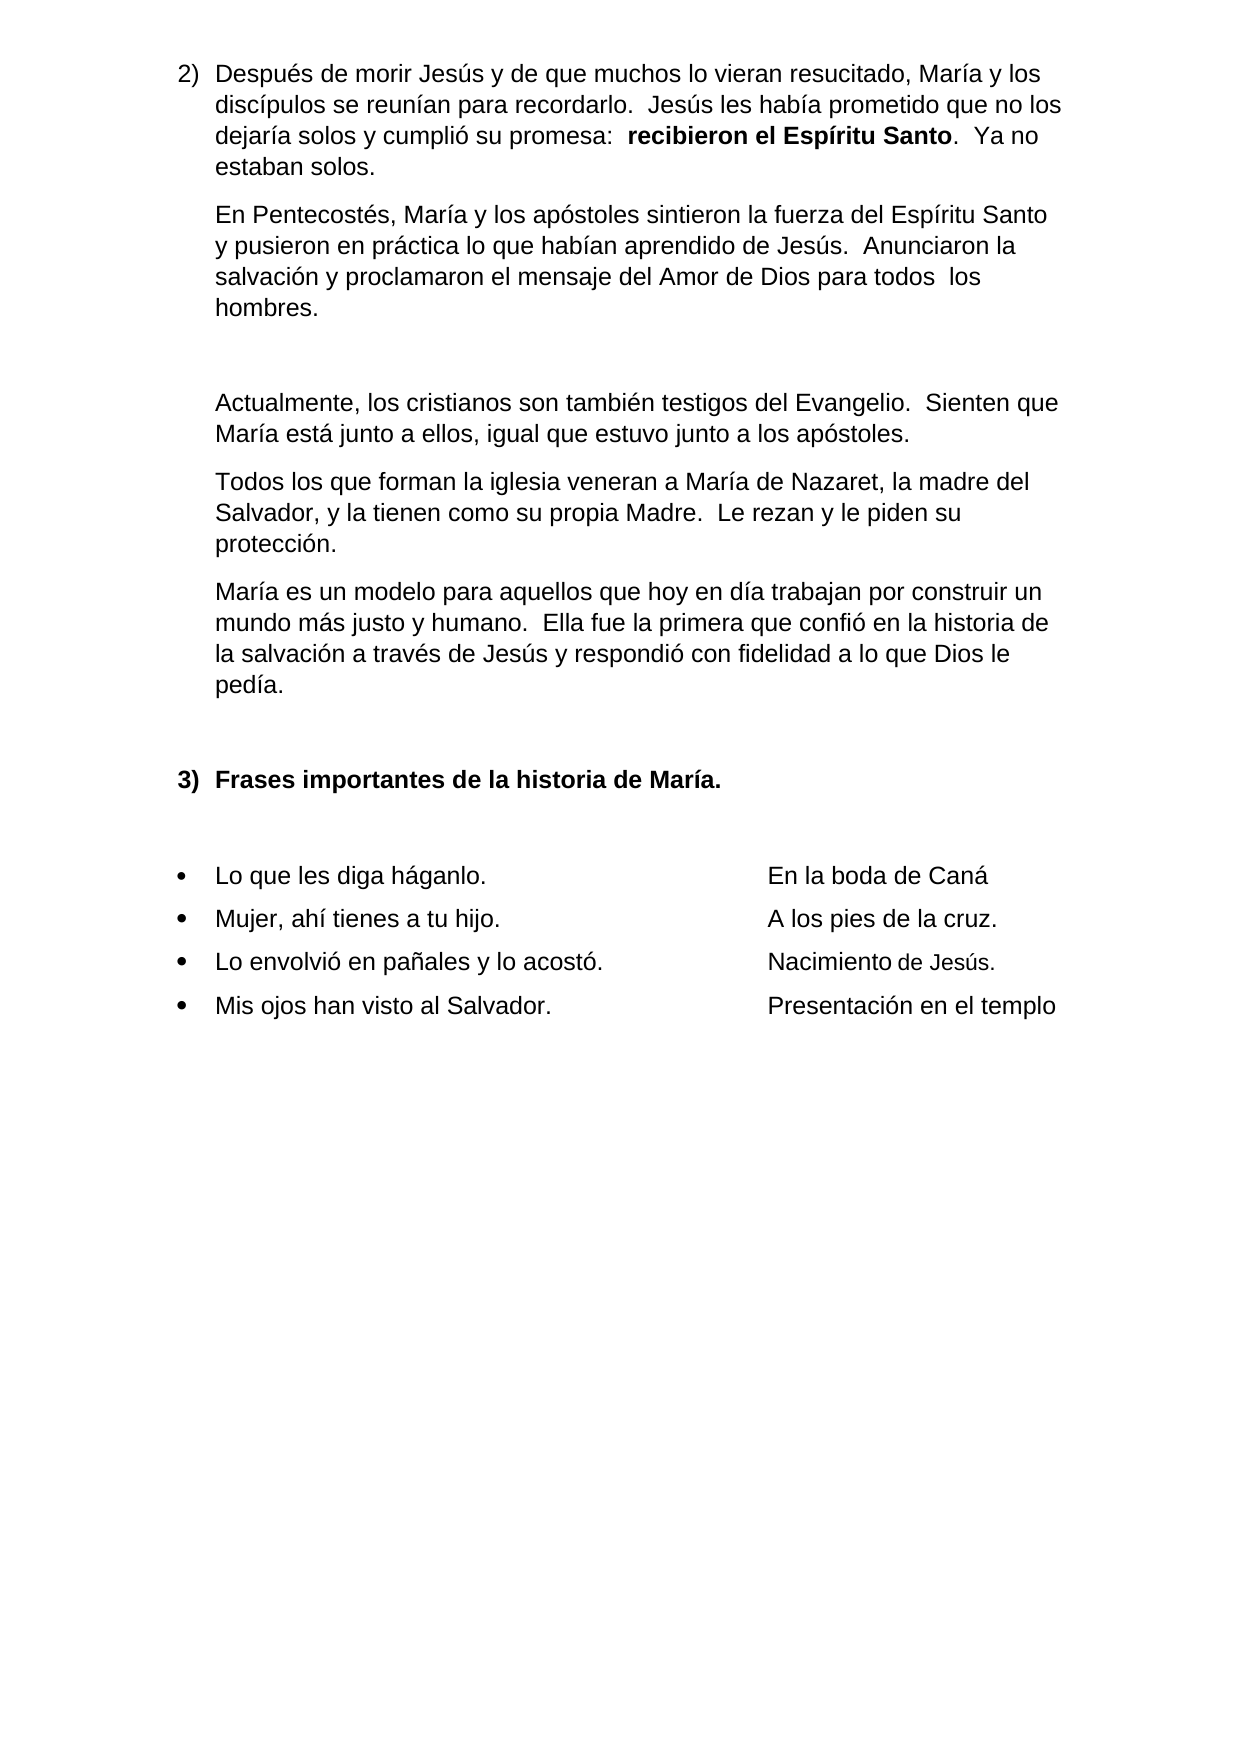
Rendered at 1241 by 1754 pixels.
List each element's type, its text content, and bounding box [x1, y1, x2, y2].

list Lo envolvió en pañales y lo acostó. Nacimiento de Jesús. [177, 947, 1063, 976]
text En Pentecostés, María y los apóstoles sintieron la fuerza del Espíritu Santo y pusieron en práctica lo que habían aprendido de Jesús. Anunciaron la salvación y proclamaron el mensaje del Amor de Dios para todos los hombres. [215, 200, 1063, 322]
list Mujer, ahí tienes a tu hijo. A los pies de la cruz. [177, 904, 1063, 933]
text María es un modelo para aquellos que hoy en día trabajan por construir un mundo más justo y humano. Ella fue la primera que confió en la historia de la salvación a través de Jesús y respondió con fidelidad a lo que Dios le pedía. [215, 577, 1063, 699]
list Lo que les diga háganlo. En la boda de Caná [177, 861, 1063, 890]
list Mis ojos han visto al Salvador. Presentación en el templo [177, 991, 1063, 1019]
list Después de morir Jesús y de que muchos lo vieran resucitado, María y los discípulos se reunían para recordarlo. Jesús les había prometido que no los dejaría solos y cumplió su promesa: recibieron el Espíritu Santo. Ya no estaban solos. [177, 59, 1063, 181]
text Todos los que forman la iglesia veneran a María de Nazaret, la madre del Salvador, y la tienen como su propia Madre. Le rezan y le piden su protección. [215, 467, 1063, 558]
text Actualmente, los cristianos son también testigos del Evangelio. Sienten que María está junto a ellos, igual que estuvo junto a los apóstoles. [215, 388, 1063, 448]
list Frases importantes de la historia de María. [177, 766, 1063, 794]
